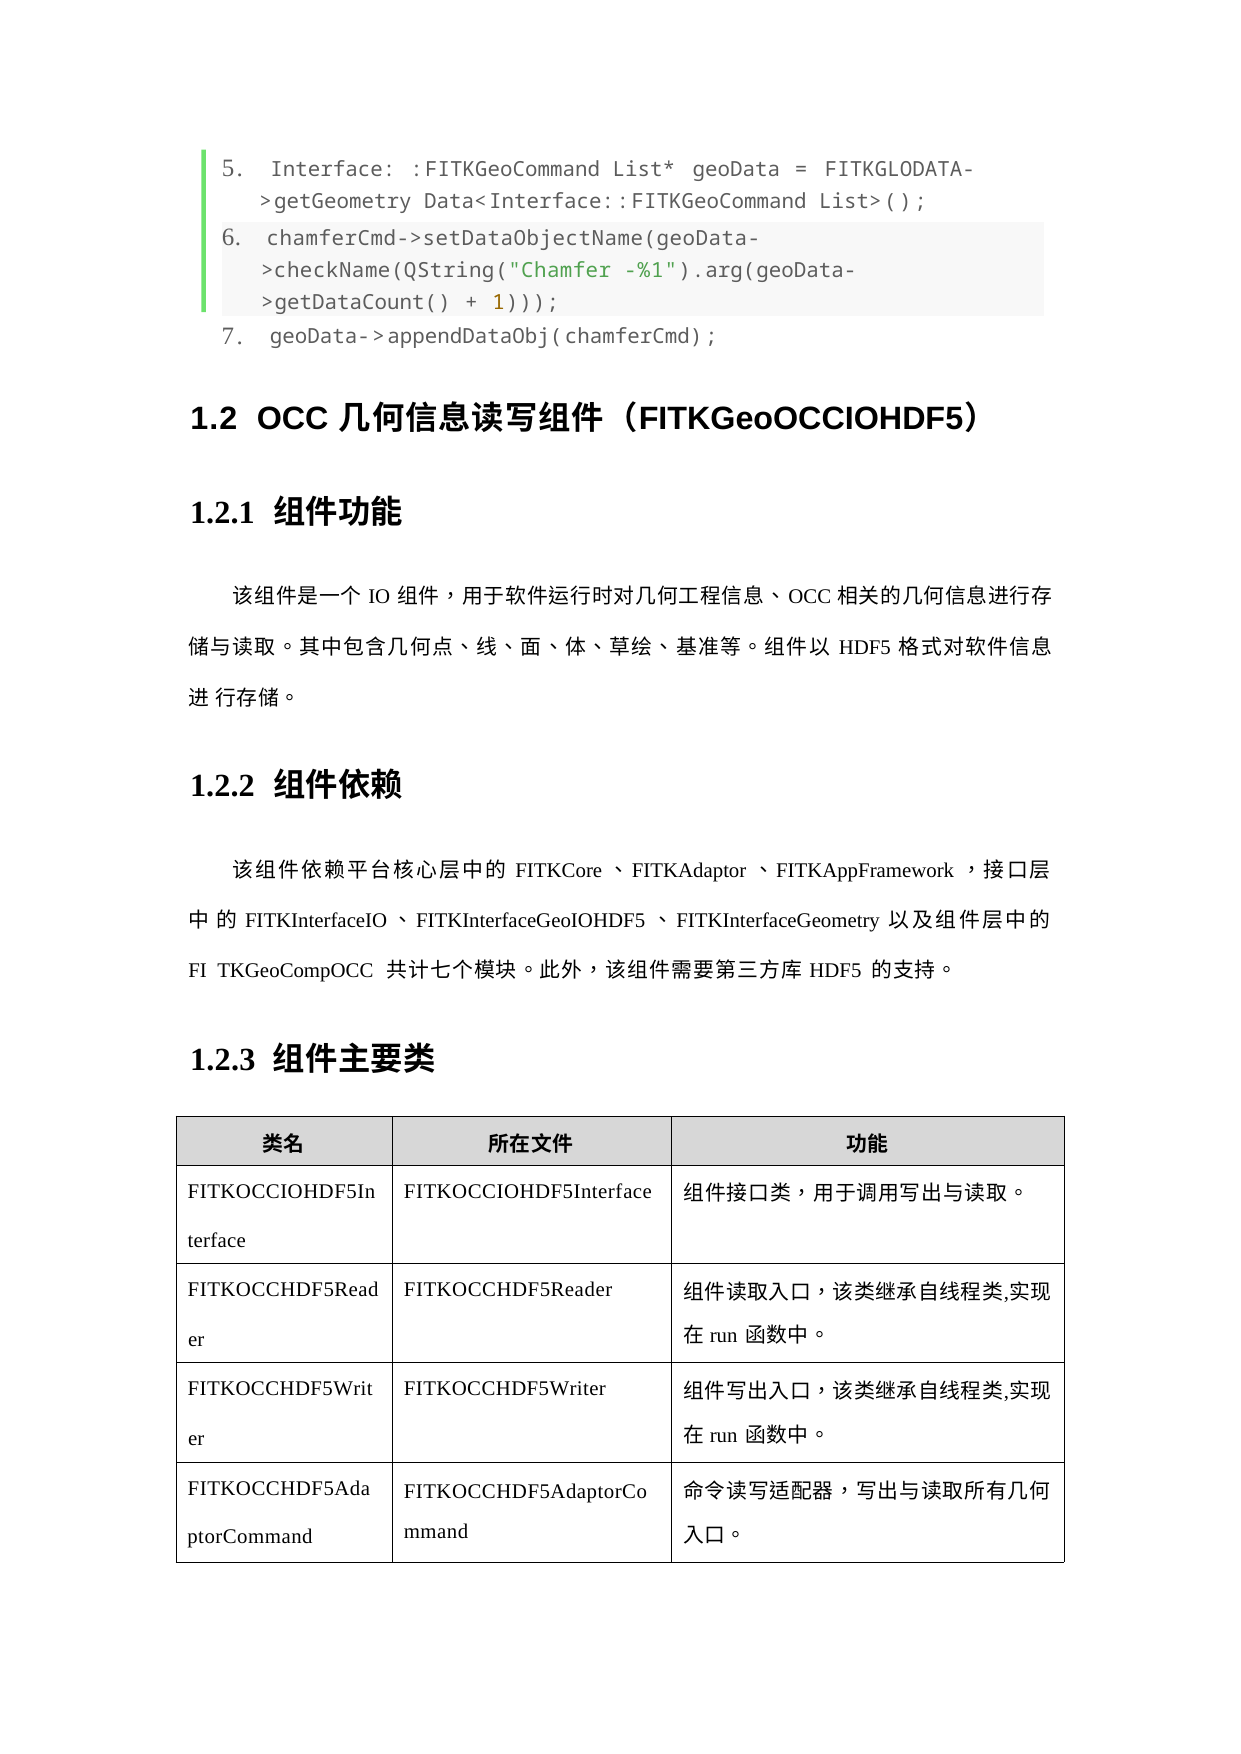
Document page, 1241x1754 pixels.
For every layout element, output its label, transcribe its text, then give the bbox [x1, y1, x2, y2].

table_cell FITKOCCHDF5Reader [393, 1264, 671, 1362]
table_cell 组件读取入口，该类继承自线程类,实现 在 run 函数中。 [672, 1264, 1064, 1362]
table_cell FITKOCCHDF5Read er [177, 1264, 392, 1362]
table_cell 组件接口类，用于调用写出与读取。 [672, 1166, 1064, 1263]
table_cell 命令读写适配器，写出与读取所有几何 入口。 [672, 1463, 1064, 1562]
table_header 类名 [177, 1117, 392, 1165]
text 6. chamferCmd->setDataObjectName(geoData->checkName(QString("Chamfer -%1").arg(geoData->getDataCount() + 1))); [222, 222, 1044, 316]
text 该组件是一个 IO 组件，用于软件运行时对几何工程信息、OCC 相关的几何信息进行存 储与读取。其中包含几何点、线、面、体、草绘、基准等。组件以HDF5 格式对软件信息进 行存储。 [188, 581, 1053, 712]
text 5. Interface: :FITKGeoCommand List* geoData = FITKGLODATA->getGeometry Data<Interface::FITKGeoCommand List>(); [222, 153, 1044, 214]
table_cell FITKOCCIOHDF5Interface [393, 1166, 671, 1263]
text 1.2.1 组件功能 [190, 490, 1240, 531]
table_cell FITKOCCIOHDF5In terface [177, 1166, 392, 1263]
table_cell FITKOCCHDF5AdaptorCo mmand [393, 1463, 671, 1562]
table_header 功能 [672, 1117, 1064, 1165]
table_cell FITKOCCHDF5Writ er [177, 1363, 392, 1462]
table_cell FITKOCCHDF5Writer [393, 1363, 671, 1462]
text 1.2.3 组件主要类 [190, 1038, 1240, 1079]
text 1.2.2 组件依赖 [190, 764, 1240, 804]
text 7. geoData->appendDataObj(chamferCmd); [221, 324, 1240, 354]
table_cell FITKOCCHDF5Ada ptorCommand [177, 1463, 392, 1562]
table_cell 组件写出入口，该类继承自线程类,实现 在 run 函数中。 [672, 1363, 1064, 1462]
text 1.2 OCC 几何信息读写组件（FITKGeoOCCIOHDF5） [190, 396, 1240, 438]
table_header 所在文件 [393, 1117, 671, 1165]
text 该组件依赖平台核心层中的 FITKCore 、FITKAdaptor 、FITKAppFramework ，接口层中 的 FITKInterfaceIO 、FITKInterfaceGeoIOHDF5 、FITKInterfaceGeometry 以及组件层中的 FI TKGeoCompOCC 共计七个模块。此外，该组件需要第三方库 HDF5 的支持。 [188, 855, 1051, 984]
